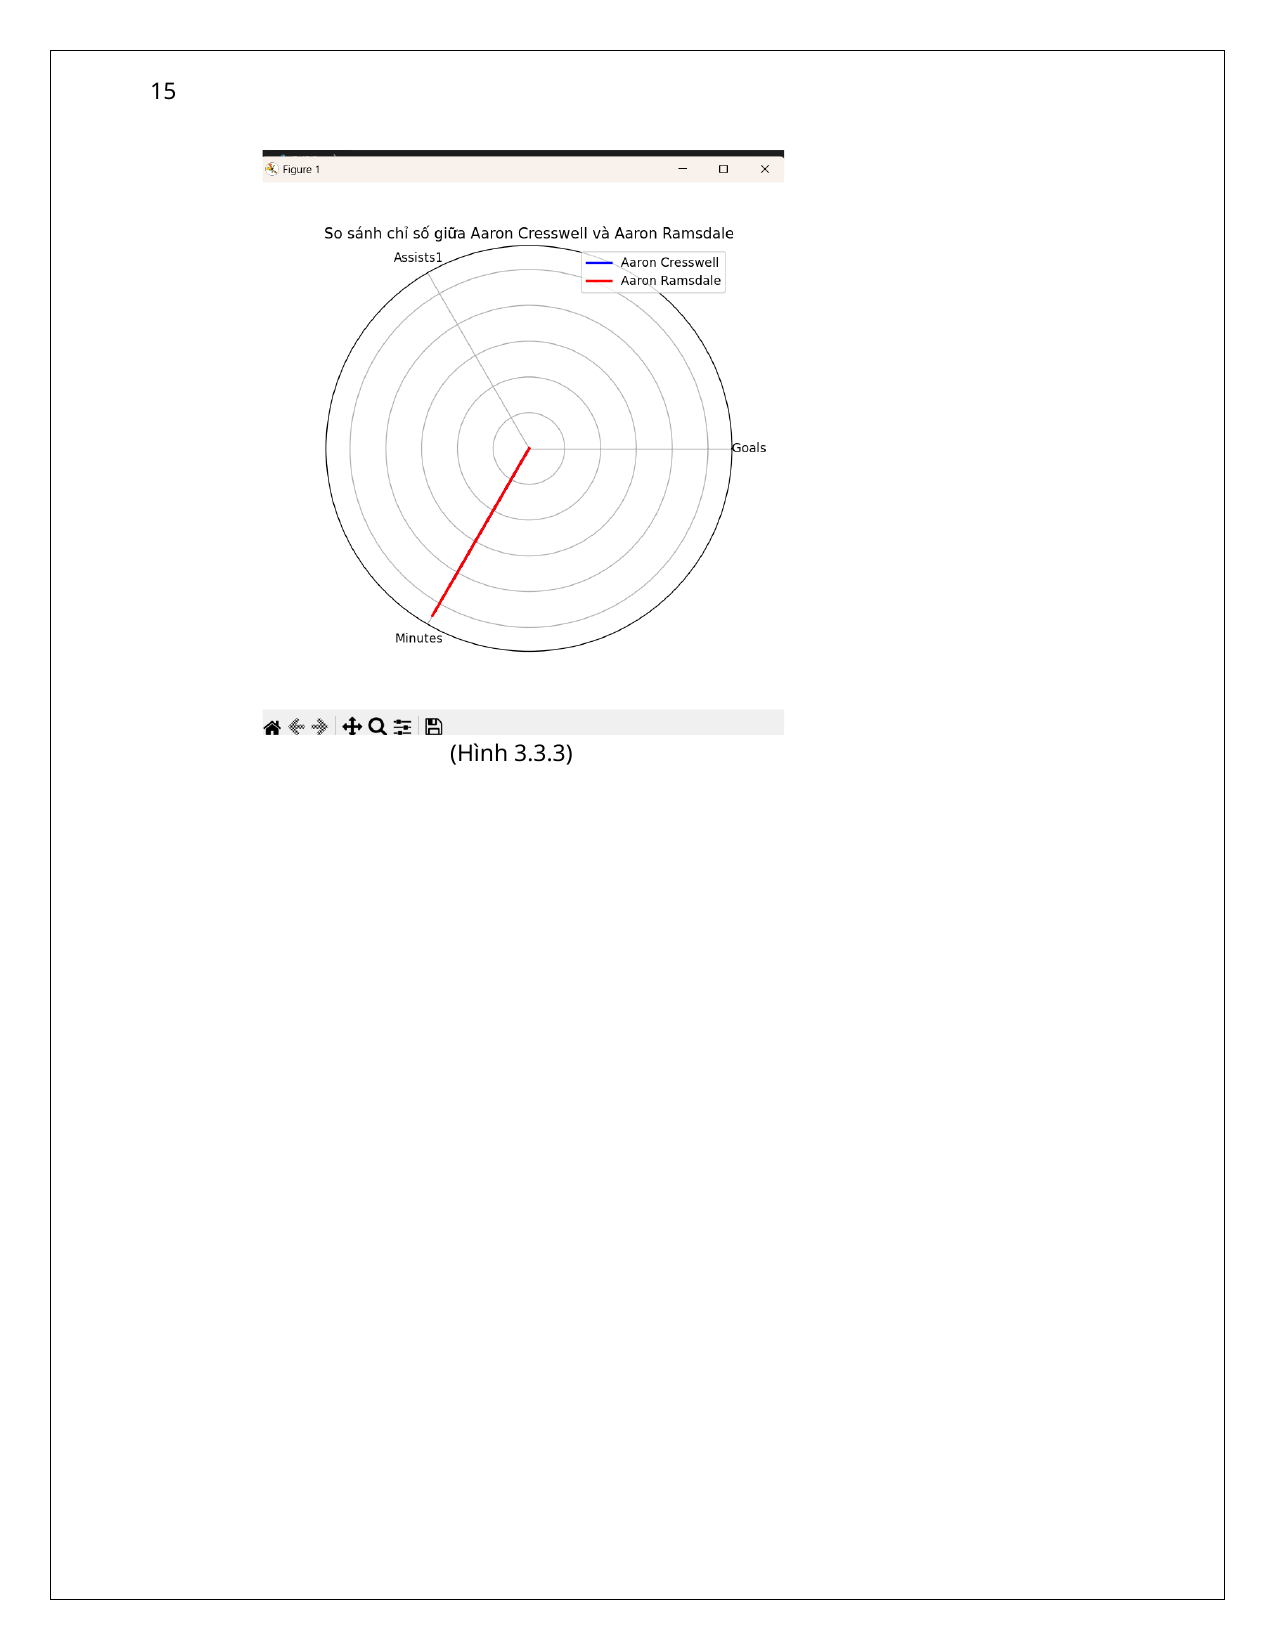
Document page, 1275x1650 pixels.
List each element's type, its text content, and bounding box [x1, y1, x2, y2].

picture [262, 150, 785, 735]
list (Hình 3.3.3) [262, 737, 1125, 768]
